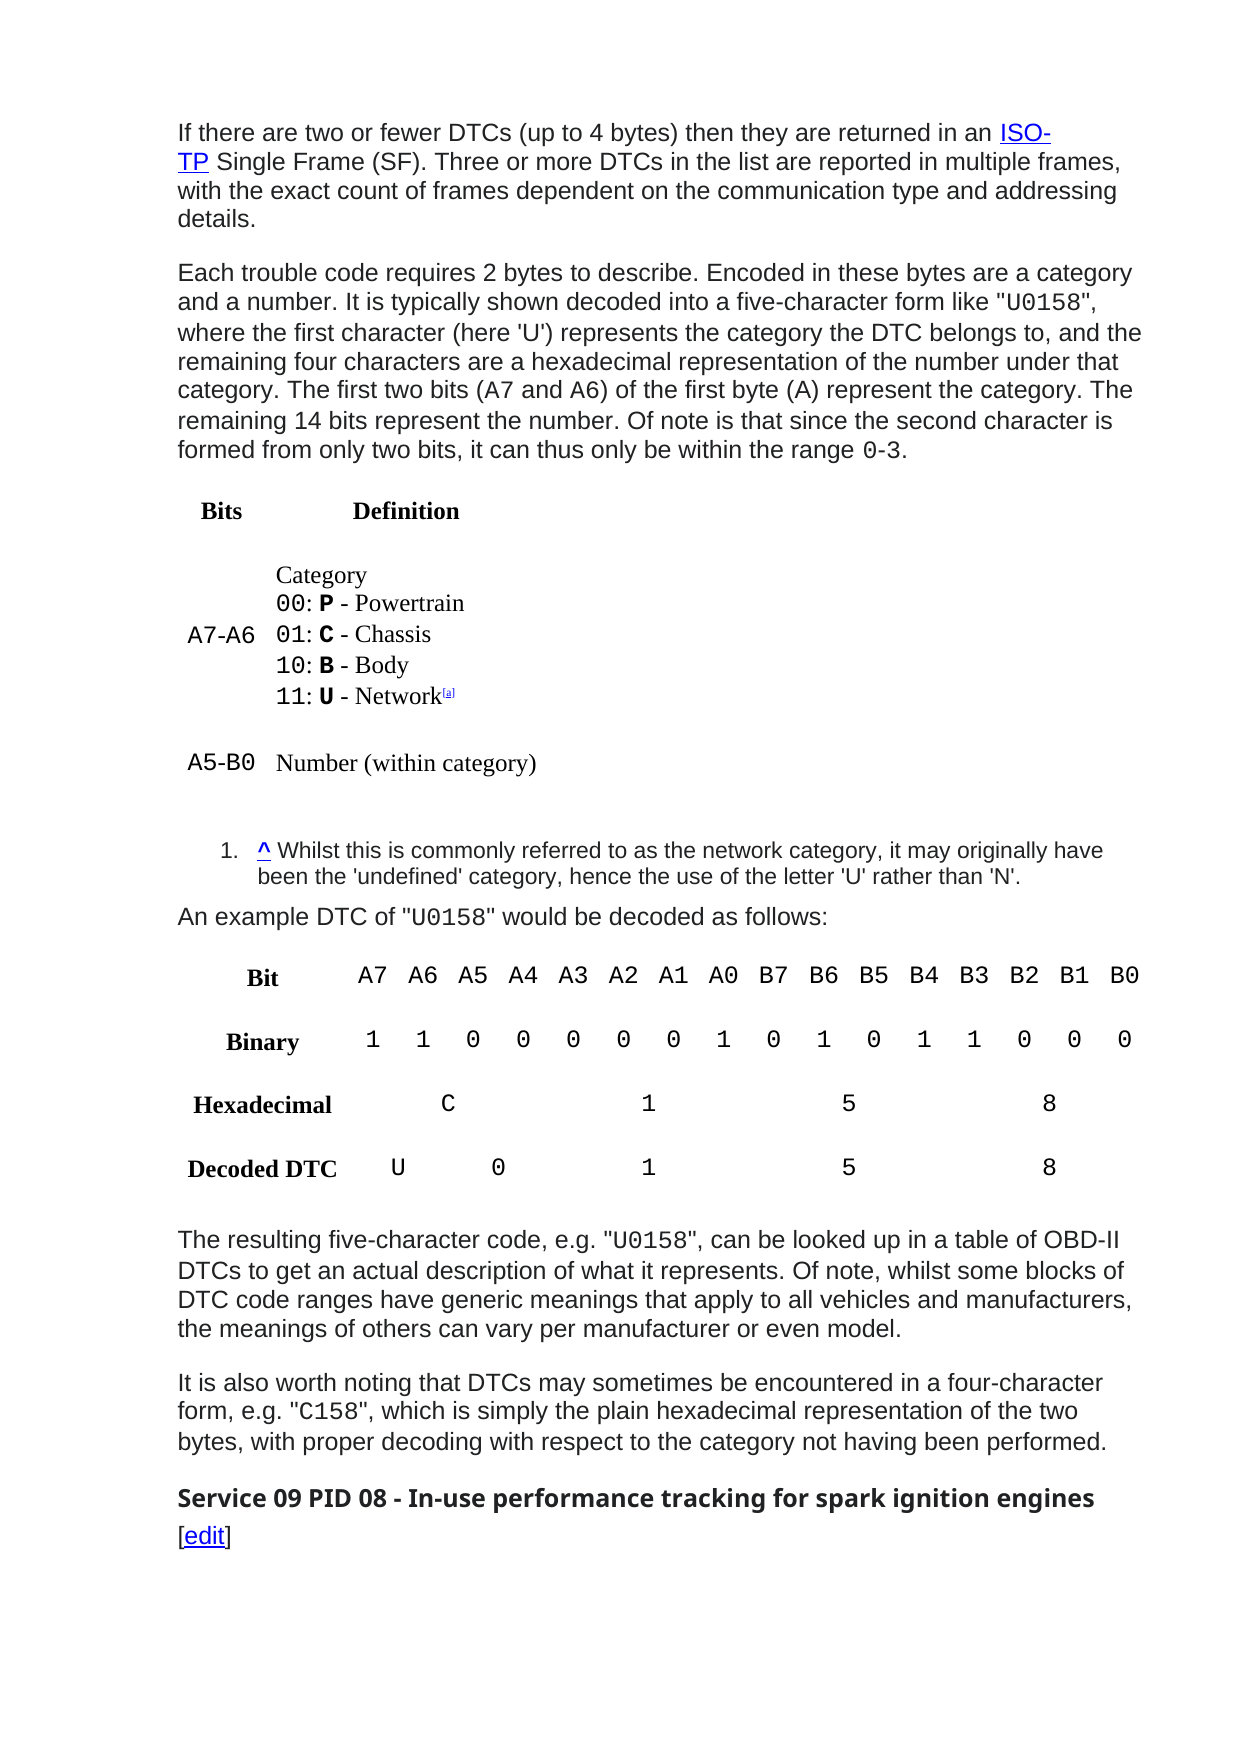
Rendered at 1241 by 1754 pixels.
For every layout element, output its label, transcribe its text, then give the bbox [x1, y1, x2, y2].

text If there are two or fewer DTCs (up to 4 bytes) then they are returned in an ISO-TP Single Frame (SF). Three or more DTCs in the list are reported in multiple frames, with the exact count of frames dependent on the communication type and addressing details. [177, 118, 1152, 233]
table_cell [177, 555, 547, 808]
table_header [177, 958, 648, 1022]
text Each trouble code requires 2 bytes to describe. Encoded in these bytes are a category and a number. It is typically shown decoded into a five-character form like "U0158", where the first character (here 'U') represents the category the DTC belongs to, and the remaining four characters are a hexadecimal representation of the number under that category. The first two bits (A7 and A6) of the first byte (A) represent the category. The remaining 14 bits represent the number. Of note is that since the second character is formed from only two bits, it can thus only be within the range 0-3. [177, 258, 1152, 466]
text It is also worth noting that DTCs may sometimes be encountered in a four-character form, e.g. "C158", which is simply the plain hexadecimal representation of the two bytes, with proper decoding with respect to the category not having been performed. [177, 1368, 1152, 1456]
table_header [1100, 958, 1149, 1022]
text [edit] [177, 1521, 1152, 1550]
text An example DTC of "U0158" would be decoded as follows: [177, 902, 1152, 933]
text Service 09 PID 08 - In-use performance tracking for spark ignition engines [177, 1481, 1152, 1515]
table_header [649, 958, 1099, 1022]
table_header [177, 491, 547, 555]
text The resulting five-character code, e.g. "U0158", can be looked up in a table of OBD-II DTCs to get an actual description of what it represents. Of note, whilst some blocks of DTC code ranges have generic meanings that apply to all vehicles and manufacturers, the meanings of others can vary per manufacturer or even model. [177, 1225, 1152, 1343]
list ^ Whilst this is commonly referred to as the network category, it may originally have been the 'undefined' category, hence the use of the letter 'U' rather than 'N'. [220, 837, 1152, 889]
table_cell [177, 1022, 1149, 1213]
